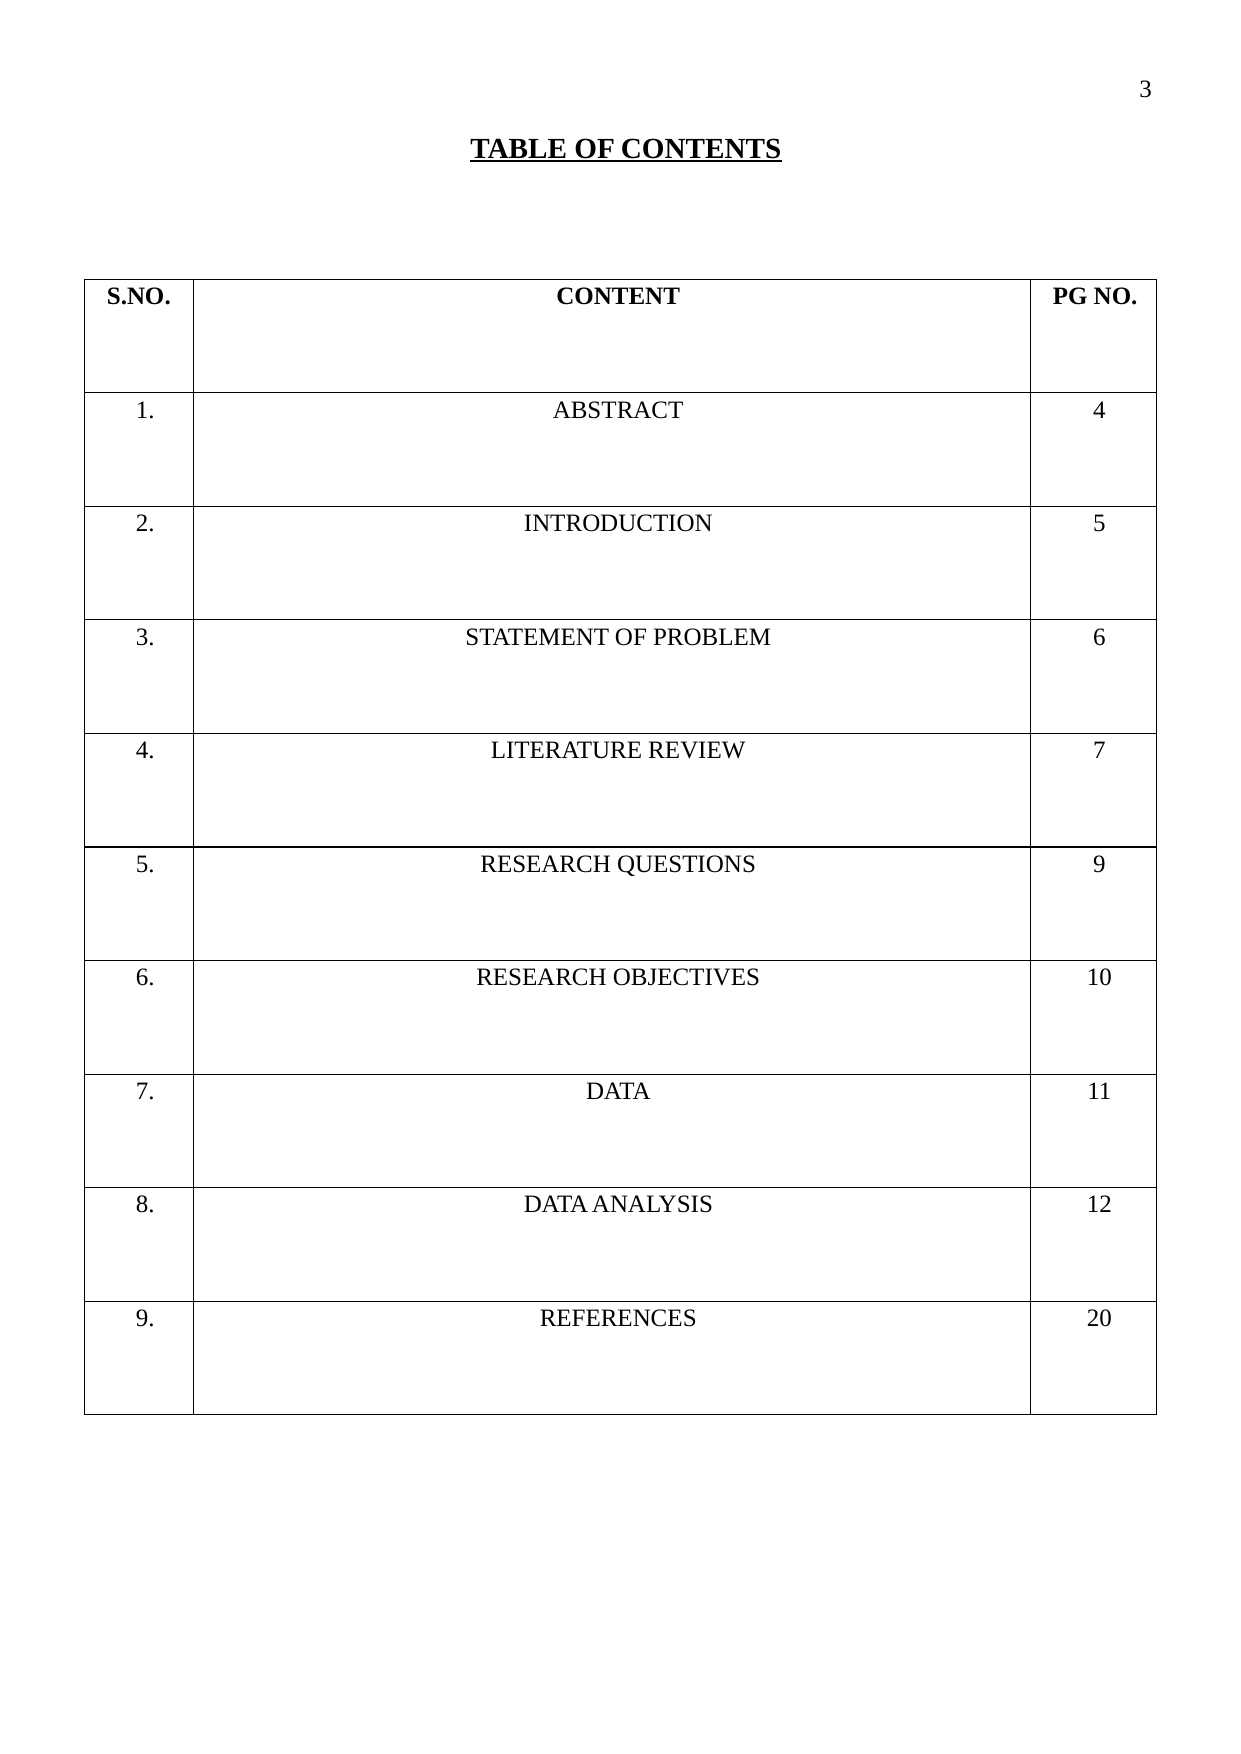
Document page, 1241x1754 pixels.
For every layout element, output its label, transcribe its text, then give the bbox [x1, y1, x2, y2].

table_cell ABSTRACT [194, 393, 1030, 506]
table_cell 5 [1031, 507, 1156, 619]
table_cell 7 [1031, 734, 1156, 846]
table_cell INTRODUCTION [194, 507, 1030, 619]
table_cell RESEARCH QUESTIONS [194, 848, 1030, 960]
table_cell 12 [1031, 1188, 1156, 1301]
table_cell DATA ANALYSIS [194, 1188, 1030, 1301]
table_cell 7. [85, 1075, 193, 1187]
table_cell DATA [194, 1075, 1030, 1187]
text TABLE OF CONTENTS [100, 131, 1152, 165]
table_header PG NO. [1031, 280, 1156, 392]
table_cell STATEMENT OF PROBLEM [194, 620, 1030, 733]
table_header CONTENT [194, 280, 1030, 392]
table_cell 2. [85, 507, 193, 619]
table_cell 1. [85, 393, 193, 506]
table_cell LITERATURE REVIEW [194, 734, 1030, 846]
table_cell 6. [85, 961, 193, 1073]
table_cell 8. [85, 1188, 193, 1301]
table_cell 4 [1031, 393, 1156, 506]
table_cell 5. [85, 848, 193, 960]
table_cell 9. [85, 1302, 193, 1414]
table_cell 6 [1031, 620, 1156, 733]
table_cell 4. [85, 734, 193, 846]
table_cell 9 [1031, 848, 1156, 960]
table_cell REFERENCES [194, 1302, 1030, 1414]
table_cell 3. [85, 620, 193, 733]
table_cell 10 [1031, 961, 1156, 1073]
table_header S.NO. [85, 280, 193, 392]
table_cell 11 [1031, 1075, 1156, 1187]
table_cell 20 [1031, 1302, 1156, 1414]
table_cell RESEARCH OBJECTIVES [194, 961, 1030, 1073]
